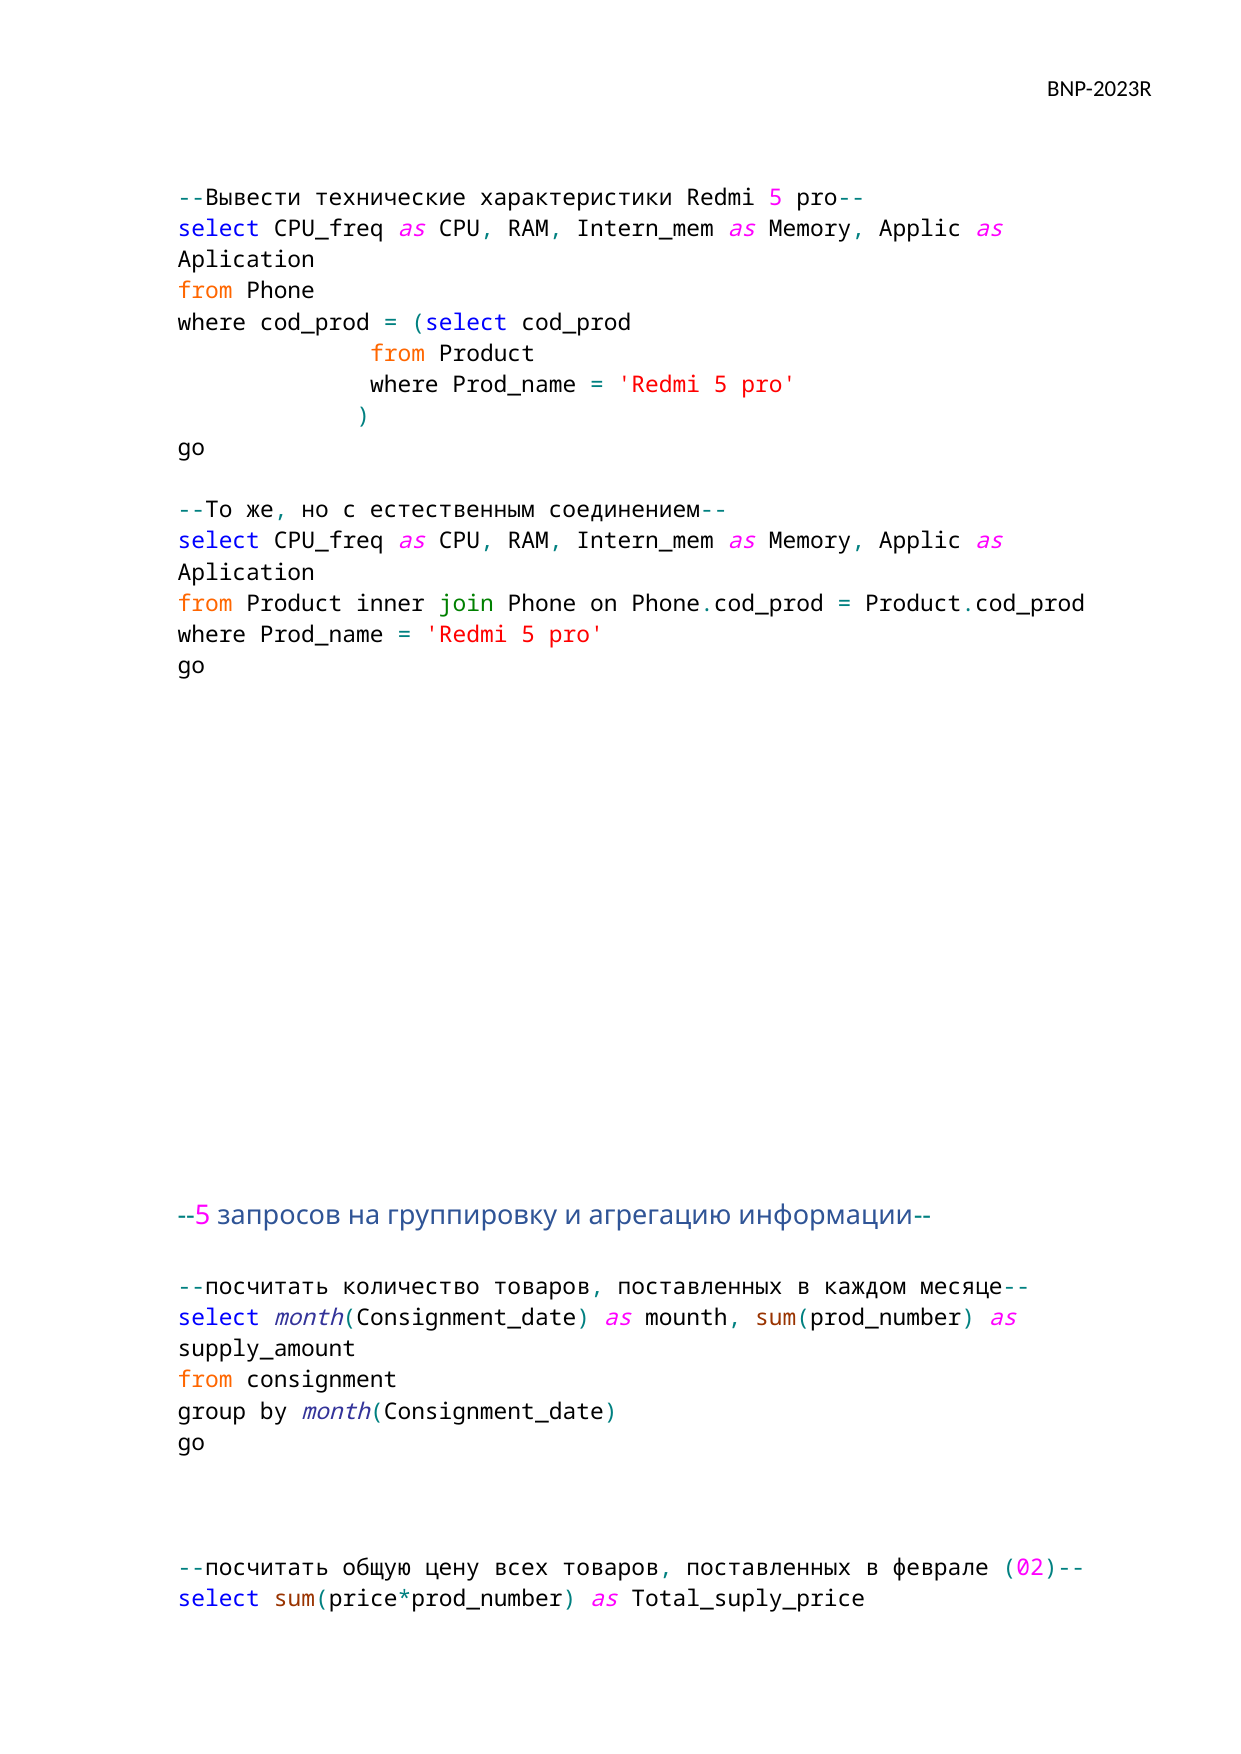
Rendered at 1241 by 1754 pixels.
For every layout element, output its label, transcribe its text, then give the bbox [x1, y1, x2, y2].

text --То же, но с естественным соединением-- [177, 493, 1152, 524]
text select month(Consignment_date) as mounth, sum(prod_number) as supply_amount [177, 1301, 1152, 1363]
text ) [177, 399, 1152, 431]
text where Prod_name = 'Redmi 5 pro' [177, 368, 1152, 399]
text --посчитать количество товаров, поставленных в каждом месяце-- [177, 1269, 1152, 1301]
text from Product inner join Phone on Phone.cod_prod = Product.cod_prod [177, 587, 1152, 618]
text from Product [177, 337, 1152, 368]
text from Phone [177, 274, 1152, 306]
text --Вывести технические характеристики Redmi 5 pro-- [177, 181, 1152, 212]
text group by month(Consignment_date) [177, 1394, 1152, 1426]
text go [177, 1426, 1152, 1457]
text select CPU_freq as CPU, RAM, Intern_mem as Memory, Applic as Aplication [177, 524, 1152, 587]
text from consignment [177, 1363, 1152, 1394]
subtitle --5 запросов на группировку и агрегацию информации-- [177, 1196, 1152, 1233]
text go [177, 649, 1152, 681]
text --посчитать общую цену всех товаров, поставленных в феврале (02)-- [177, 1551, 1152, 1582]
text go [177, 431, 1152, 462]
text select sum(price*prod_number) as Total_suply_price [177, 1582, 1152, 1613]
text select CPU_freq as CPU, RAM, Intern_mem as Memory, Applic as Aplication [177, 212, 1152, 274]
text where Prod_name = 'Redmi 5 pro' [177, 618, 1152, 649]
text where cod_prod = (select cod_prod [177, 306, 1152, 337]
